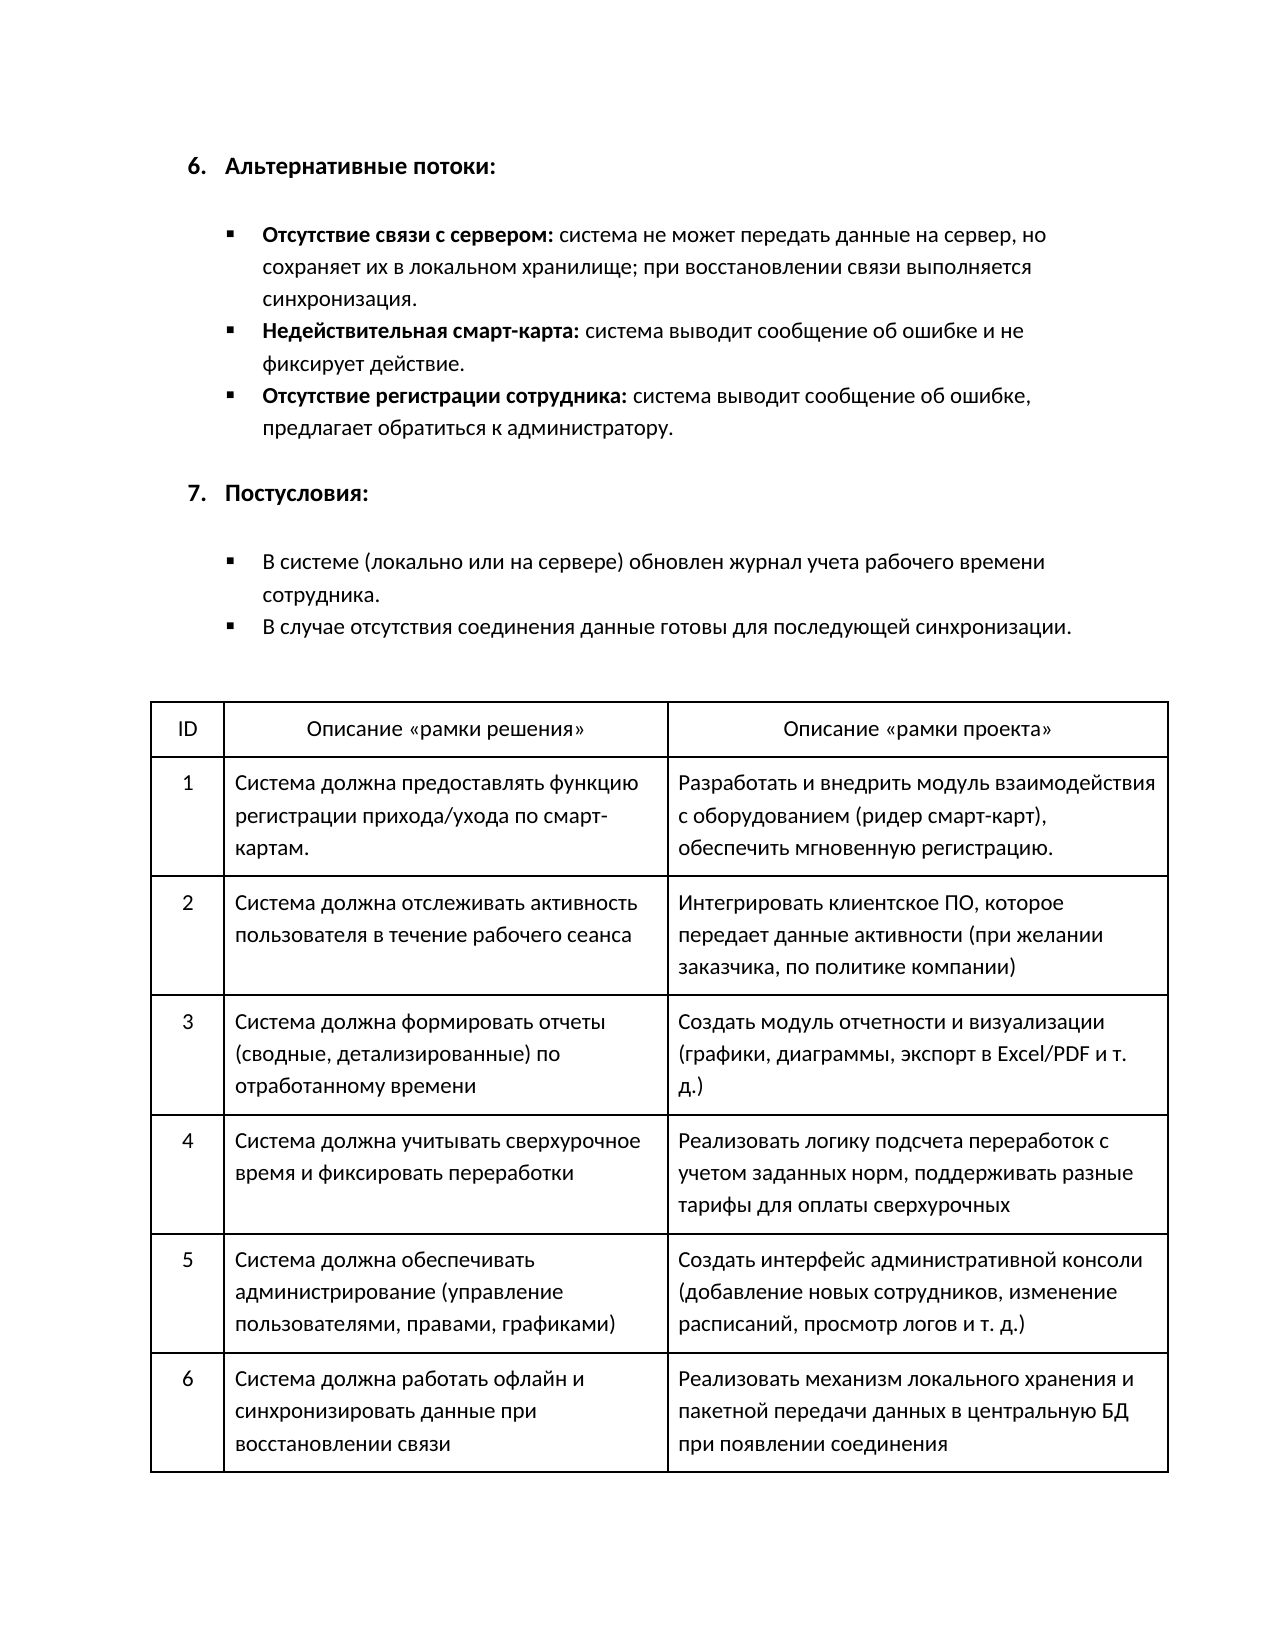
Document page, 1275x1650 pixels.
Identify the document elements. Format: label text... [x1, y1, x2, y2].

table_cell Интегрировать клиентское ПО, которое передает данные активности (при желании заказчика, по политике компании) [669, 877, 1167, 994]
table_cell Система должна формировать отчеты (сводные, детализированные) по отработанному времени [225, 996, 667, 1113]
table_cell Система должна учитывать сверхурочное время и фиксировать переработки [225, 1116, 667, 1233]
table_header Описание «рамки проекта» [669, 703, 1167, 756]
list В случае отсутствия соединения данные готовы для последующей синхронизации. [225, 612, 1125, 640]
list Постусловия: [187, 477, 1125, 508]
table_header Описание «рамки решения» [225, 703, 667, 756]
table_cell Разработать и внедрить модуль взаимодействия с оборудованием (ридер смарт-карт), обеспечить мгновенную регистрацию. [669, 758, 1167, 875]
table_cell 1 [152, 758, 223, 875]
table_cell 5 [152, 1235, 223, 1352]
list Альтернативные потоки: [187, 150, 1125, 181]
table_cell Реализовать механизм локального хранения и пакетной передачи данных в центральную БД при появлении соединения [669, 1354, 1167, 1471]
list Недействительная смарт-карта: система выводит сообщение об ошибке и не фиксирует действие. [225, 317, 1125, 377]
table_cell 2 [152, 877, 223, 994]
table_cell Система должна предоставлять функцию регистрации прихода/ухода по смарт-картам. [225, 758, 667, 875]
table_cell 4 [152, 1116, 223, 1233]
table_cell 6 [152, 1354, 223, 1471]
list Отсутствие регистрации сотрудника: система выводит сообщение об ошибке, предлагает обратиться к администратору. [225, 381, 1125, 441]
list Отсутствие связи с сервером: система не может передать данные на сервер, но сохраняет их в локальном хранилище; при восстановлении связи выполняется синхронизация. [225, 220, 1125, 312]
table_cell Система должна обеспечивать администрирование (управление пользователями, правами, графиками) [225, 1235, 667, 1352]
list В системе (локально или на сервере) обновлен журнал учета рабочего времени сотрудника. [225, 547, 1125, 608]
table_cell Реализовать логику подсчета переработок с учетом заданных норм, поддерживать разные тарифы для оплаты сверхурочных [669, 1116, 1167, 1233]
table_header ID [152, 703, 223, 756]
table_cell Система должна отслеживать активность пользователя в течение рабочего сеанса [225, 877, 667, 994]
table_cell 3 [152, 996, 223, 1113]
table_cell Создать модуль отчетности и визуализации (графики, диаграммы, экспорт в Excel/PDF и т. д.) [669, 996, 1167, 1113]
table_cell Система должна работать офлайн и синхронизировать данные при восстановлении связи [225, 1354, 667, 1471]
table_cell Создать интерфейс административной консоли (добавление новых сотрудников, изменение расписаний, просмотр логов и т. д.) [669, 1235, 1167, 1352]
